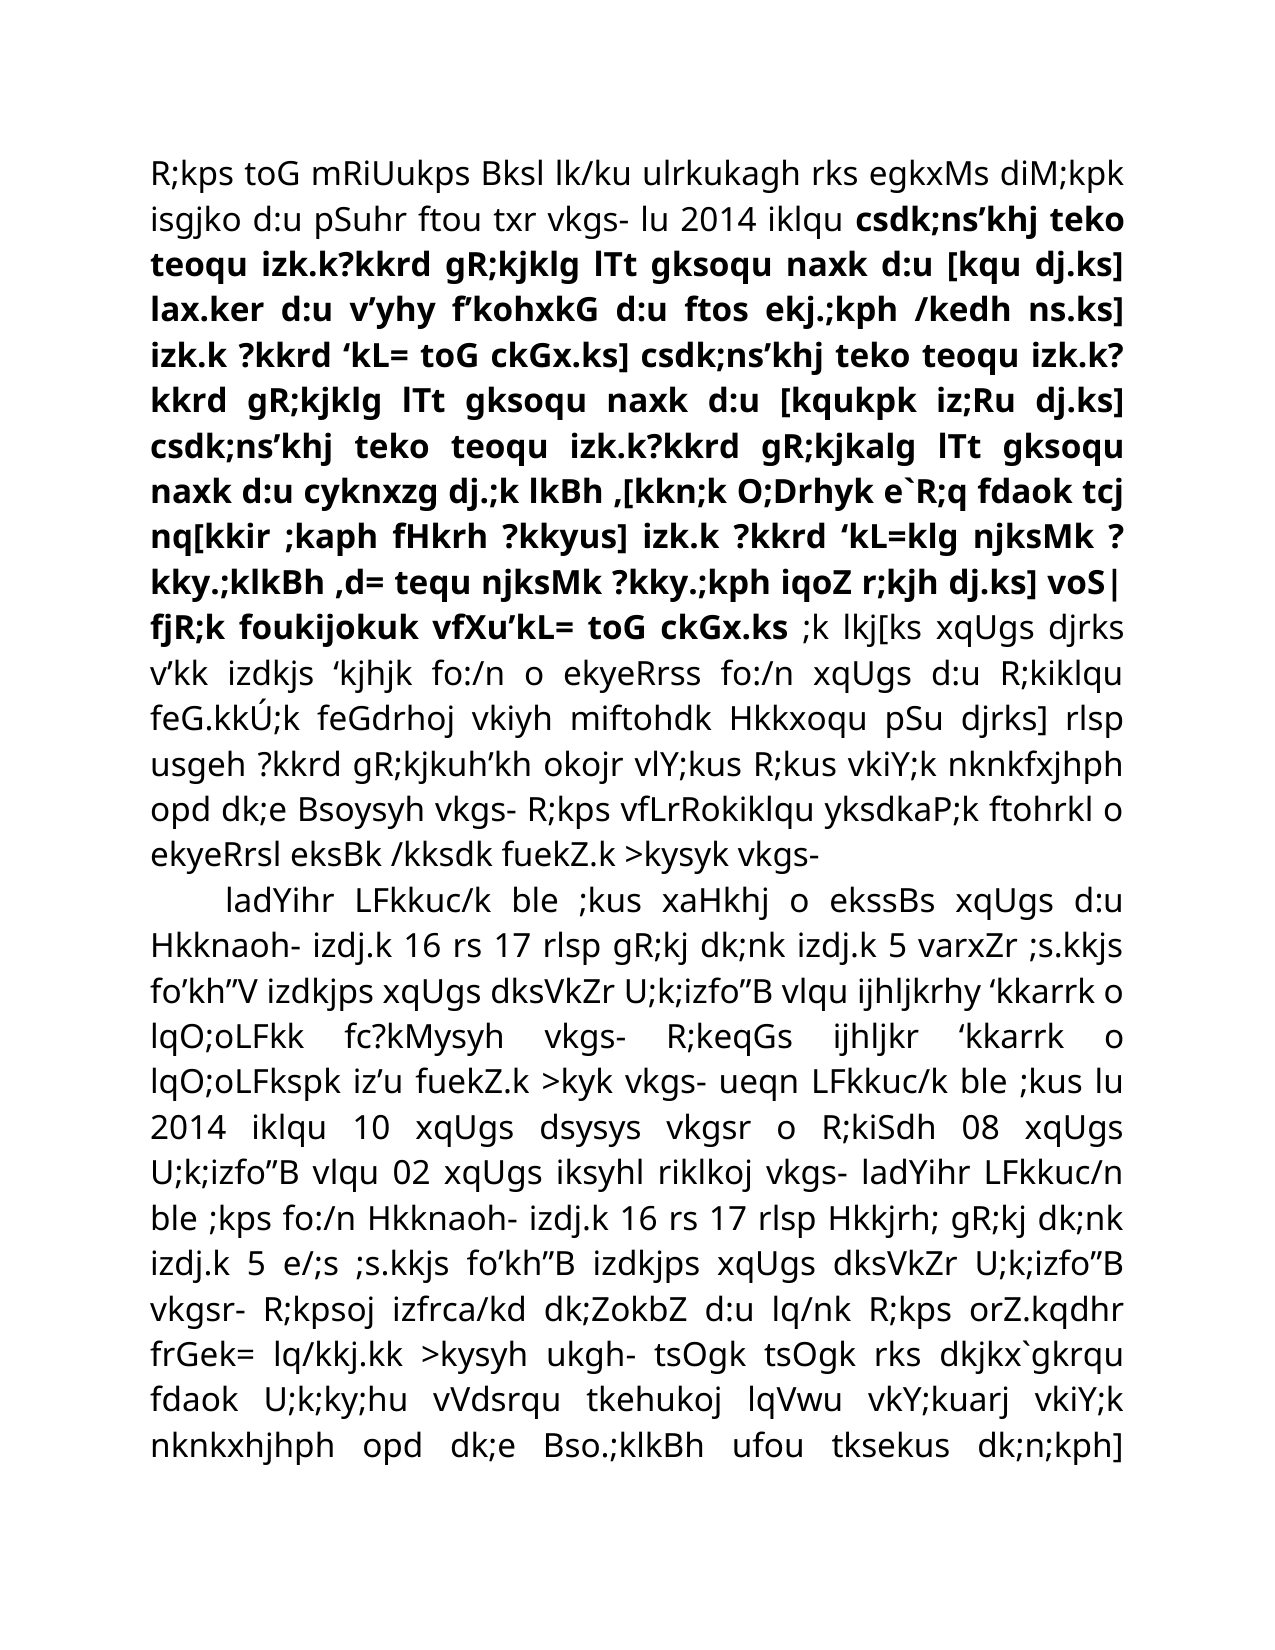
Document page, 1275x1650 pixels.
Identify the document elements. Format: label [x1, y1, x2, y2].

text [150, 150, 1125, 877]
text [150, 877, 1125, 1467]
